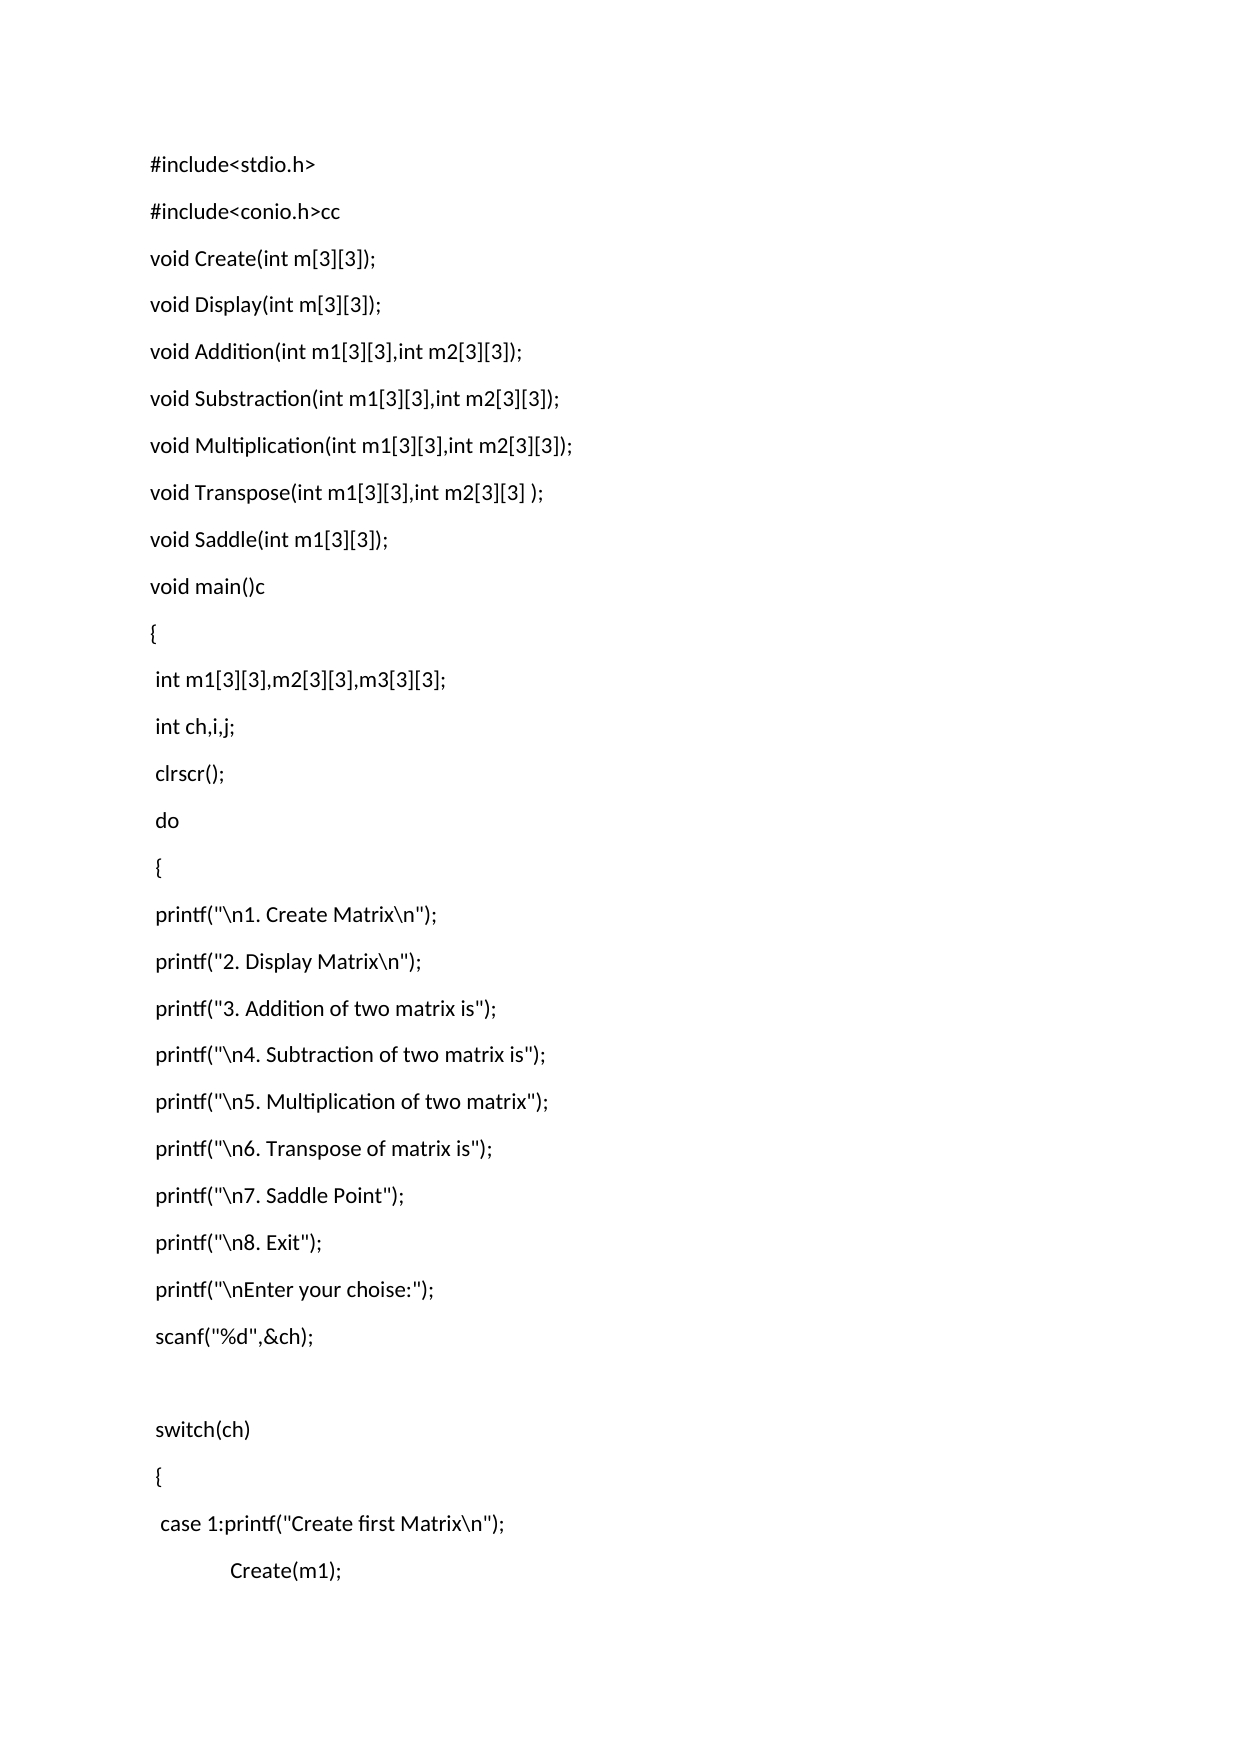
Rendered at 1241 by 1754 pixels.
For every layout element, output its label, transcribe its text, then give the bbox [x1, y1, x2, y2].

text printf("3. Addition of two matrix is"); [150, 994, 1090, 1022]
text scanf("%d",&ch); [150, 1322, 1090, 1350]
text void Transpose(int m1[3][3],int m2[3][3] ); [150, 478, 1090, 506]
text clrscr(); [150, 759, 1090, 787]
text void Display(int m[3][3]); [150, 291, 1090, 319]
text void Addition(int m1[3][3],int m2[3][3]); [150, 337, 1090, 366]
text switch(ch) [150, 1416, 1090, 1444]
text { [150, 1462, 1090, 1491]
text printf("\n6. Transpose of matrix is"); [150, 1134, 1090, 1162]
text do [150, 806, 1090, 834]
text int m1[3][3],m2[3][3],m3[3][3]; [150, 666, 1090, 694]
text void Substraction(int m1[3][3],int m2[3][3]); [150, 384, 1090, 412]
text printf("\n7. Saddle Point"); [150, 1181, 1090, 1209]
text { [150, 853, 1090, 881]
text case 1:printf("Create first Matrix\n"); [150, 1509, 1090, 1537]
text Create(m1); [150, 1556, 1090, 1584]
text #include<stdio.h> [150, 150, 1090, 178]
text printf("\n8. Exit"); [150, 1228, 1090, 1256]
text printf("\nEnter your choise:"); [150, 1275, 1090, 1303]
text #include<conio.h>cc [150, 197, 1090, 225]
text printf("\n4. Subtraction of two matrix is"); [150, 1041, 1090, 1069]
text { [150, 619, 1090, 647]
text void Create(int m[3][3]); [150, 244, 1090, 272]
text void Saddle(int m1[3][3]); [150, 525, 1090, 553]
text printf("\n1. Create Matrix\n"); [150, 900, 1090, 928]
text void Multiplication(int m1[3][3],int m2[3][3]); [150, 431, 1090, 459]
text void main()c [150, 572, 1090, 600]
text printf("\n5. Multiplication of two matrix"); [150, 1087, 1090, 1116]
text printf("2. Display Matrix\n"); [150, 947, 1090, 975]
text int ch,i,j; [150, 712, 1090, 741]
